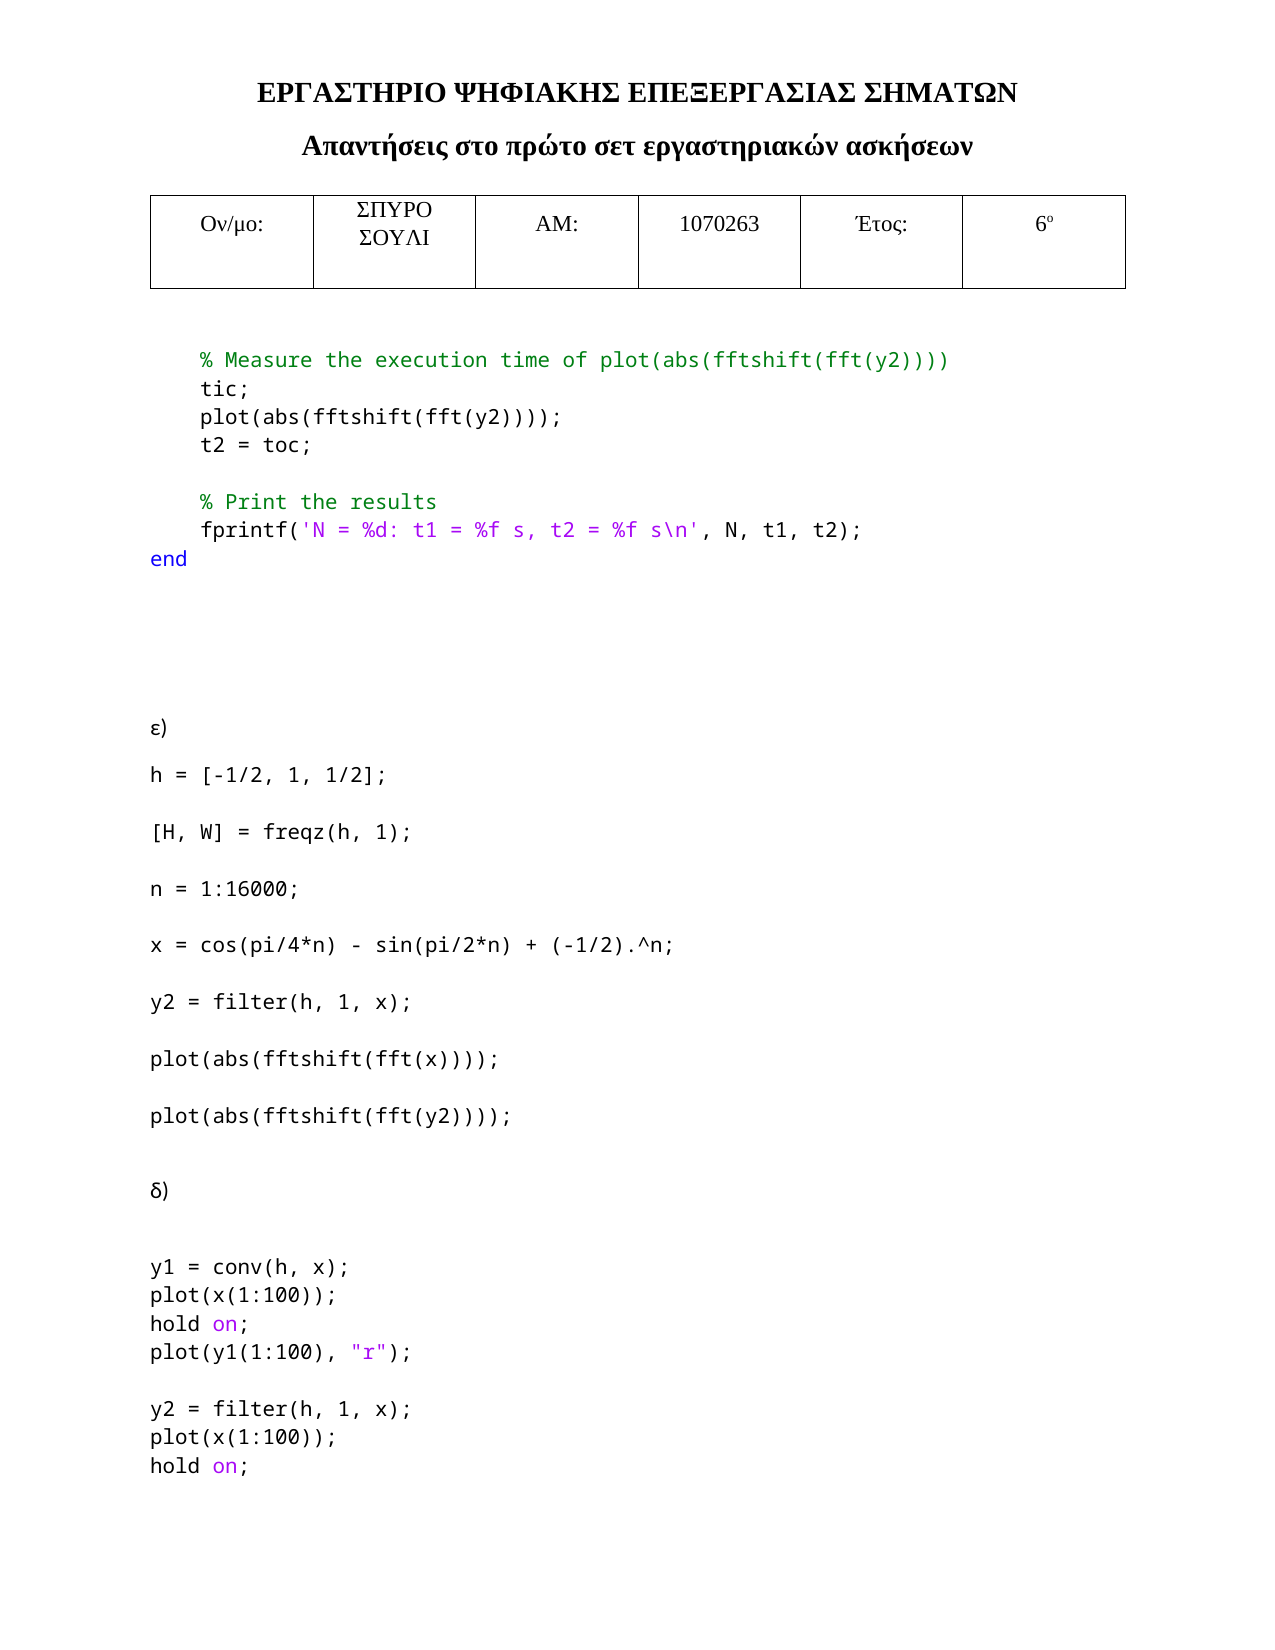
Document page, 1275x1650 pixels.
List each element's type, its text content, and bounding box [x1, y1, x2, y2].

text y2 = filter(h, 1, x); [150, 1394, 1125, 1422]
text % Print the results [150, 487, 1125, 516]
text ε) [150, 713, 1125, 741]
text t2 = toc; [150, 431, 1125, 459]
text plot(abs(fftshift(fft(y2)))); [150, 402, 1125, 431]
text tic; [150, 374, 1125, 402]
text n = 1:16000; [150, 874, 1125, 902]
text δ) [150, 1176, 1125, 1204]
text hold on; [150, 1451, 1125, 1479]
text [H, W] = freqz(h, 1); [150, 817, 1125, 845]
text y1 = conv(h, x); [150, 1252, 1125, 1280]
text % Measure the execution time of plot(abs(fftshift(fft(y2)))) [150, 345, 1125, 374]
text fprintf('N = %d: t1 = %f s, t2 = %f s\n', N, t1, t2); [150, 516, 1125, 544]
text end [150, 544, 1125, 572]
text x = cos(pi/4*n) - sin(pi/2*n) + (-1/2).^n; [150, 931, 1125, 959]
text plot(abs(fftshift(fft(y2)))); [150, 1101, 1125, 1129]
text plot(x(1:100)); [150, 1280, 1125, 1309]
text plot(y1(1:100), "r"); [150, 1337, 1125, 1366]
text plot(abs(fftshift(fft(x)))); [150, 1044, 1125, 1073]
text hold on; [150, 1309, 1125, 1337]
text y2 = filter(h, 1, x); [150, 987, 1125, 1016]
text plot(x(1:100)); [150, 1422, 1125, 1451]
text h = [-1/2, 1, 1/2]; [150, 760, 1125, 788]
